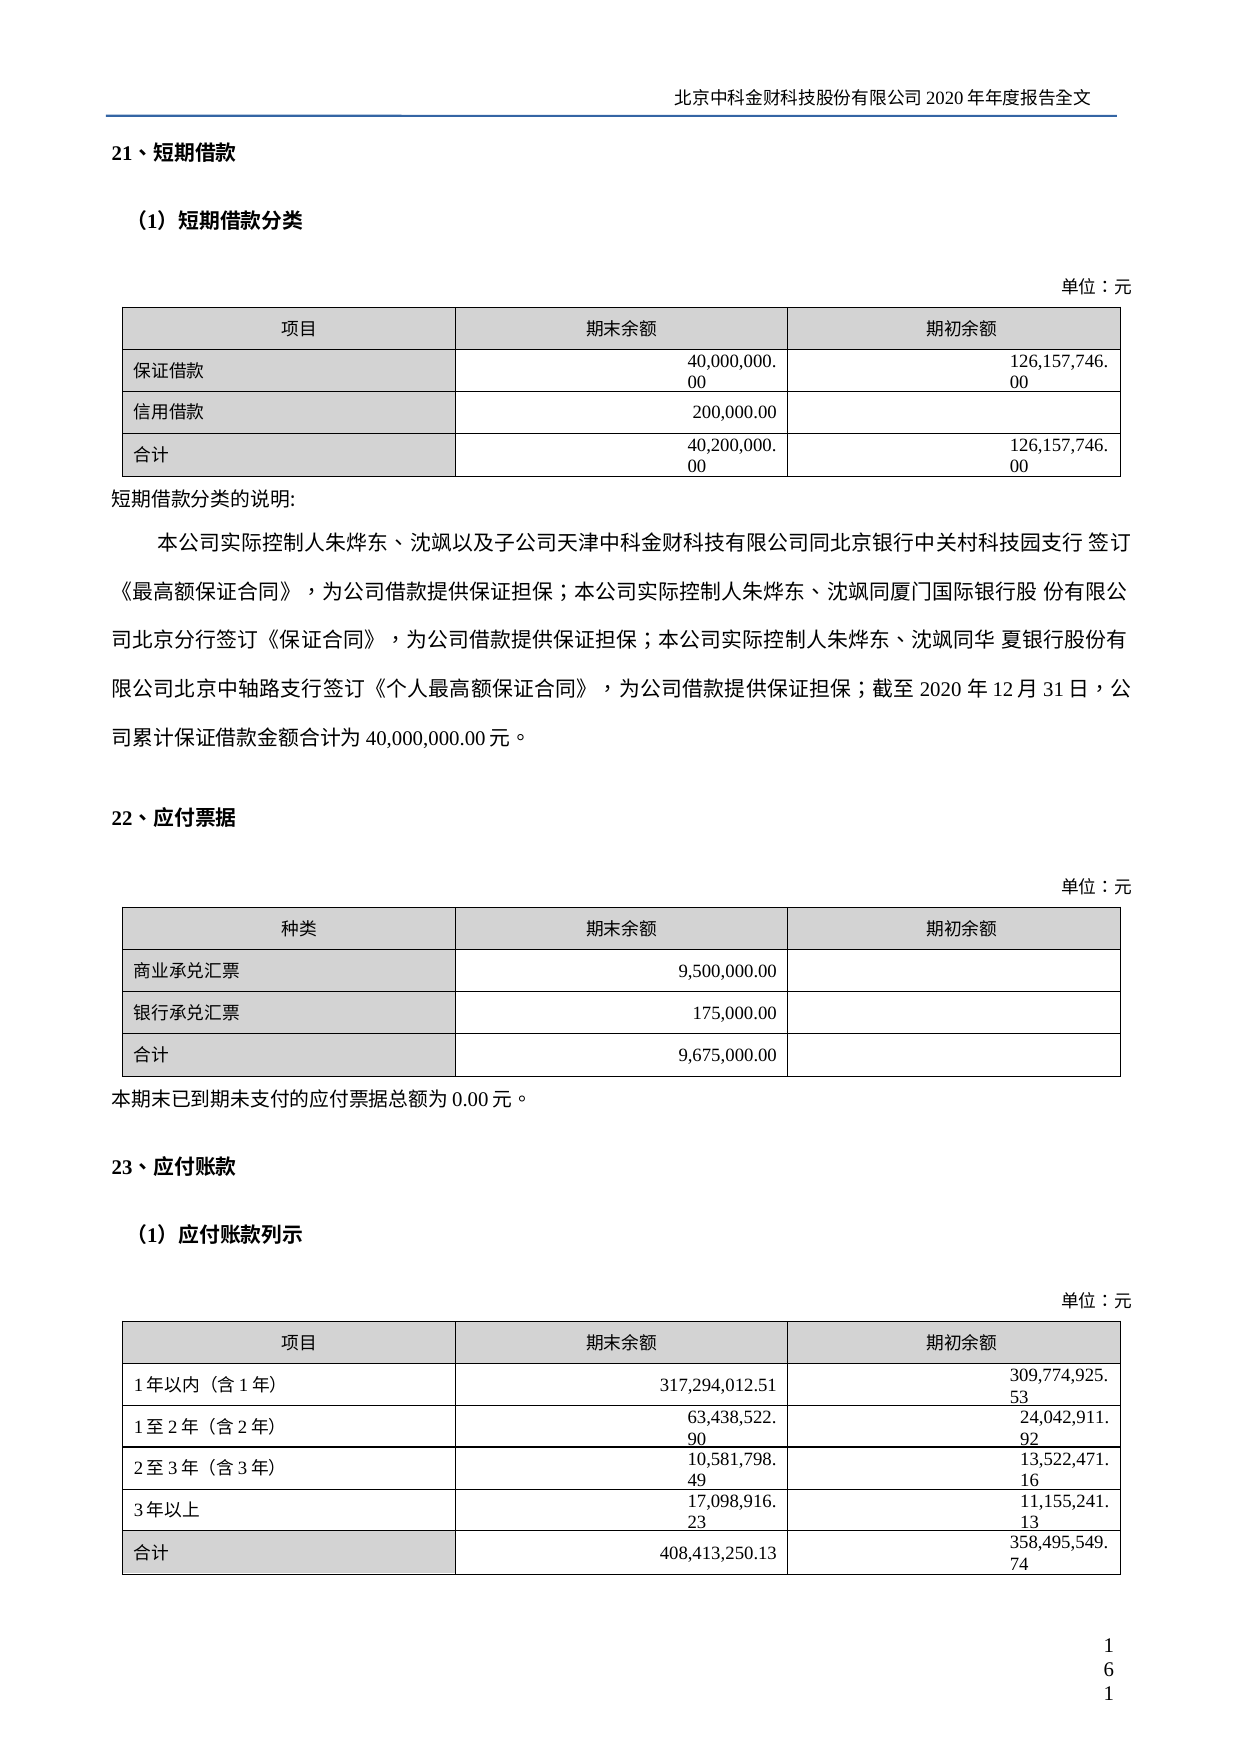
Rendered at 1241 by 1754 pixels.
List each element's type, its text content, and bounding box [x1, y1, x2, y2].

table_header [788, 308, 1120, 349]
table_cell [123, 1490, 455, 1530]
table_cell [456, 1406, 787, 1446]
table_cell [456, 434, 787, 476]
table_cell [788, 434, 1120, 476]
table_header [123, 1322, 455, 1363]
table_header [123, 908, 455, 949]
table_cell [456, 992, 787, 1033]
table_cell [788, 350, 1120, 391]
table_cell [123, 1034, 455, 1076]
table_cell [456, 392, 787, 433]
text 本期末已到期未支付的应付票据总额为0.00元。 [111, 1085, 1131, 1112]
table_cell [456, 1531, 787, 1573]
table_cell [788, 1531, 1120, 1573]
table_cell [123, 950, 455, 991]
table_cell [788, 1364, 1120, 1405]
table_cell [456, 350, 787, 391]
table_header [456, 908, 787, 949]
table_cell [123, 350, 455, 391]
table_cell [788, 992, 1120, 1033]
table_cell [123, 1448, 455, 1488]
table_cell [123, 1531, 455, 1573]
text 单位：元 [111, 874, 1131, 898]
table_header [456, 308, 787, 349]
text 短期借款分类的说明: [111, 485, 1131, 512]
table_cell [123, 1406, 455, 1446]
text 本公司实际控制人朱烨东、沈飒以及子公司天津中科金财科技有限公司同北京银行中关村科技园支行 签订《最高额保证合同》，为公司借款提供保证担保；本公司实际控制人朱烨东、沈飒同厦门国际银行股 份有限公司北京分行签订《保证合同》，为公司借款提供保证担保；本公司实际控制人朱烨东、沈飒同华 夏银行股份有限公司北京中轴路支行签订《个人最高额保证合同》，为公司借款提供保证担保；截至2020 年12月31日，公司累计保证借款金额合计为40,000,000.00元。 [111, 512, 1131, 755]
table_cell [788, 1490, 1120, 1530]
text 单位：元 [111, 1288, 1131, 1312]
text 21、短期借款 [111, 138, 1131, 167]
text （1）应付账款列示 [111, 1220, 1131, 1248]
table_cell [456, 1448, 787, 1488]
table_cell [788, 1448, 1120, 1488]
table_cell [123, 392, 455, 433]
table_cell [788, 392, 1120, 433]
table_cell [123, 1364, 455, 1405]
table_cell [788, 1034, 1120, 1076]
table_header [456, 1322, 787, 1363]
text （1）短期借款分类 [111, 206, 1131, 234]
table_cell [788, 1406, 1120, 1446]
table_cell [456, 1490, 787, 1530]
text 22、应付票据 [111, 803, 1131, 831]
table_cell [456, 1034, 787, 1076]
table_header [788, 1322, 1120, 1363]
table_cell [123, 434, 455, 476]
text 单位：元 [111, 274, 1131, 298]
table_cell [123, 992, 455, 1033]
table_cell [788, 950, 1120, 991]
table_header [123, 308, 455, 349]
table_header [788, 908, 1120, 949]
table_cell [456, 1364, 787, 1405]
text 23、应付账款 [111, 1152, 1131, 1180]
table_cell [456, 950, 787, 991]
